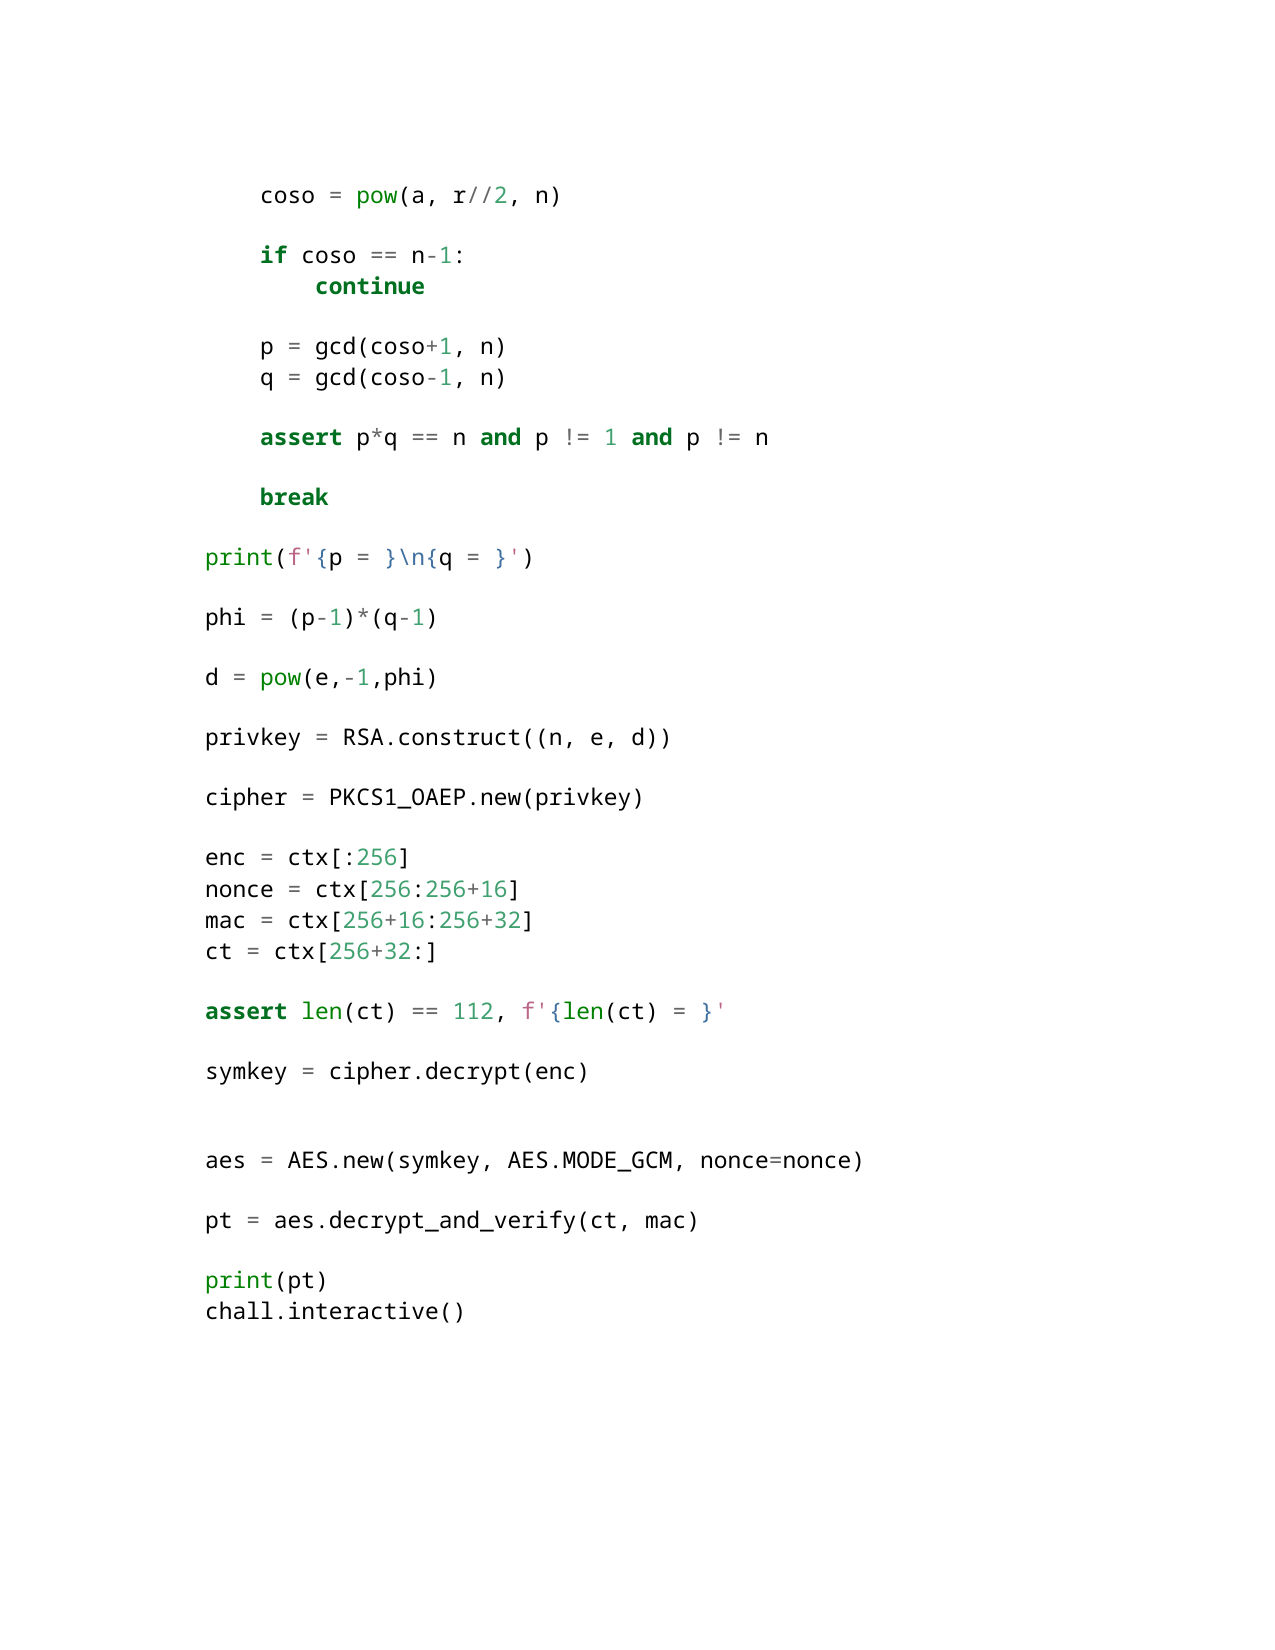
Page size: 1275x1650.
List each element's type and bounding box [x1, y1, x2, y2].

text [150, 150, 1125, 1326]
